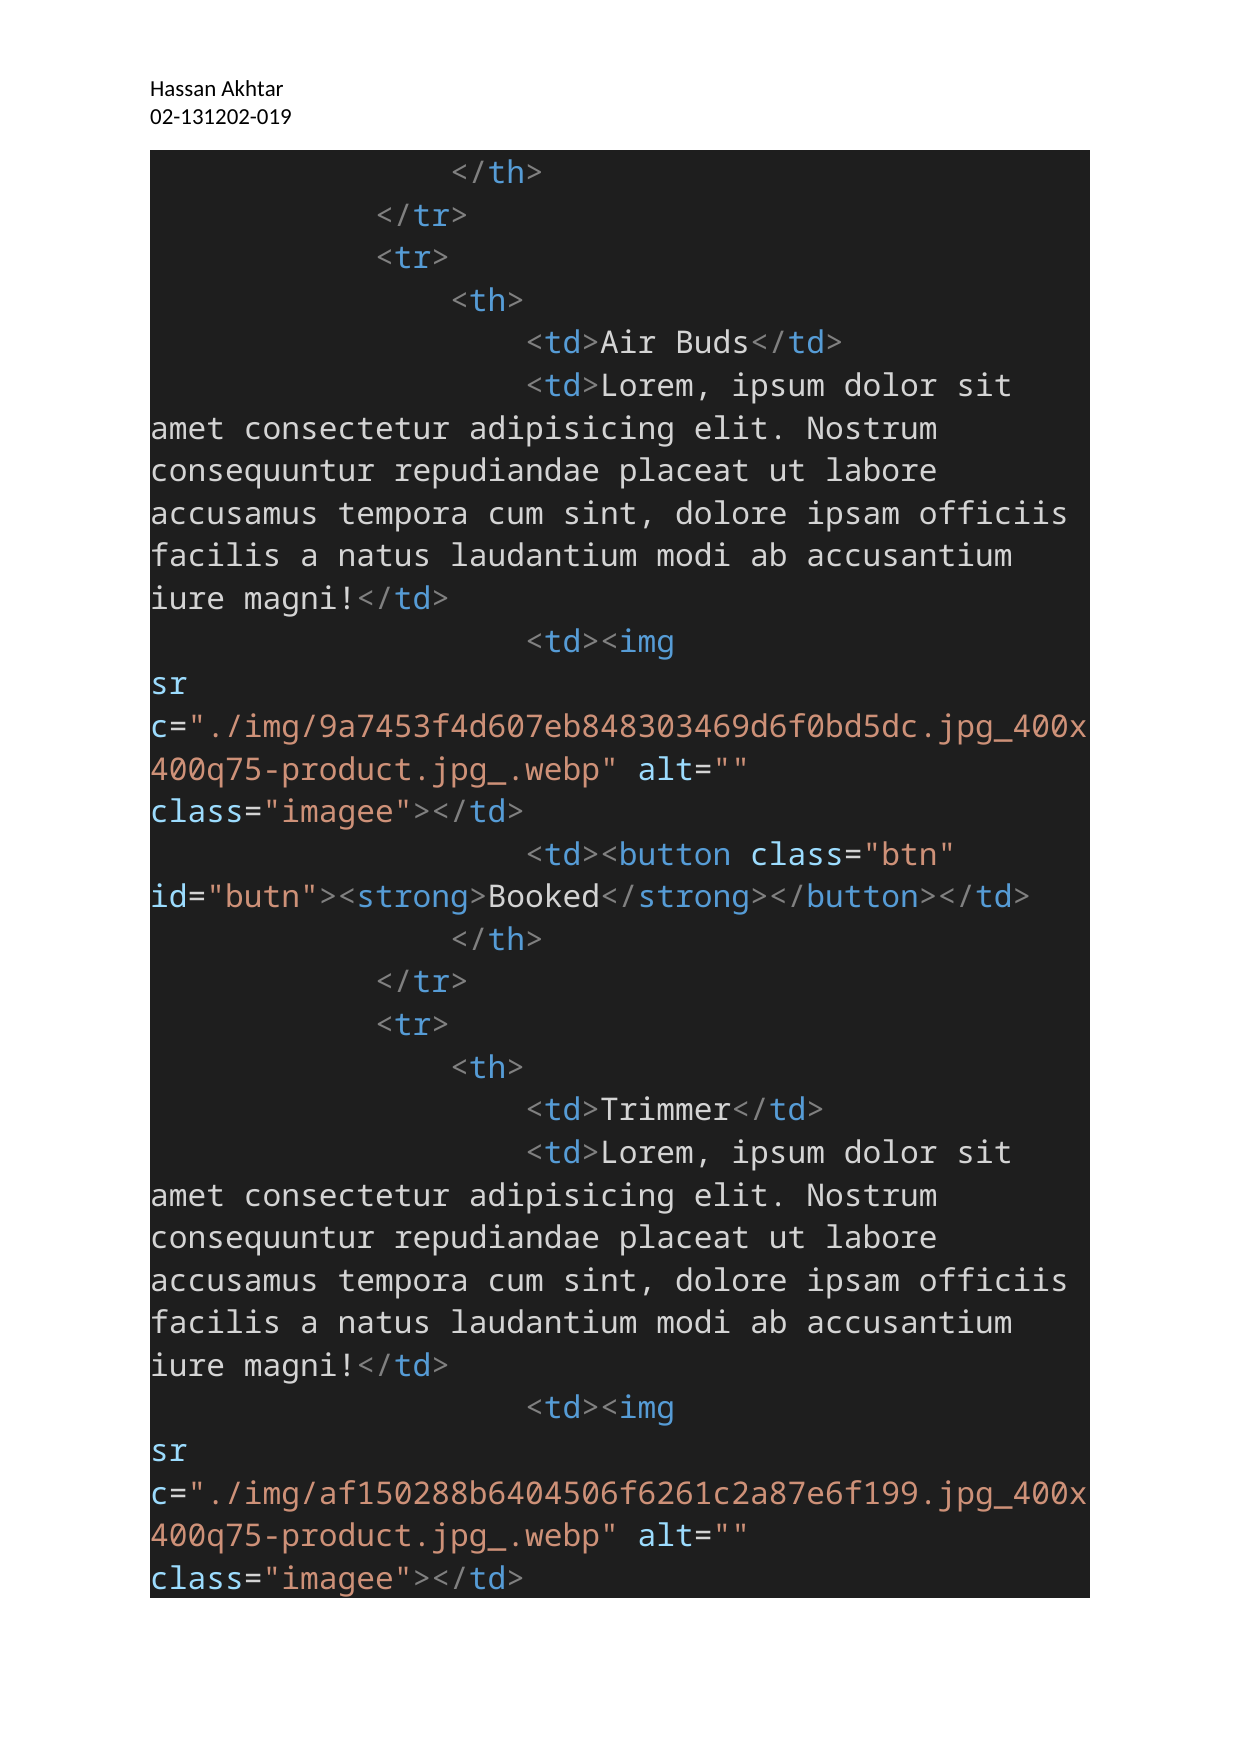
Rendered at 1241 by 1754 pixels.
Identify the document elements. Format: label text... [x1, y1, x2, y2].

text <td><img src="./img/af150288b6404506f6261c2a87e6f199.jpg_400x400q75-product.jpg_.webp" alt="" class="imagee"></td> [150, 1386, 1090, 1598]
text <tr> [150, 235, 1090, 278]
text </th> [150, 150, 1090, 193]
text <tr> [150, 1002, 1090, 1045]
text <td>Air Buds</td> [150, 320, 1090, 363]
text <td><img src="./img/9a7453f4d607eb848303469d6f0bd5dc.jpg_400x400q75-product.jpg_.webp" alt="" class="imagee"></td> [150, 619, 1090, 832]
text <td><button class="btn" id="butn"><strong>Booked</strong></button></td> [150, 832, 1090, 917]
text <td>Trimmer</td> [150, 1087, 1090, 1130]
text </th> [150, 917, 1090, 959]
text </tr> [150, 193, 1090, 235]
text <th> [150, 278, 1090, 320]
text </tr> [150, 959, 1090, 1002]
text <th> [150, 1045, 1090, 1087]
